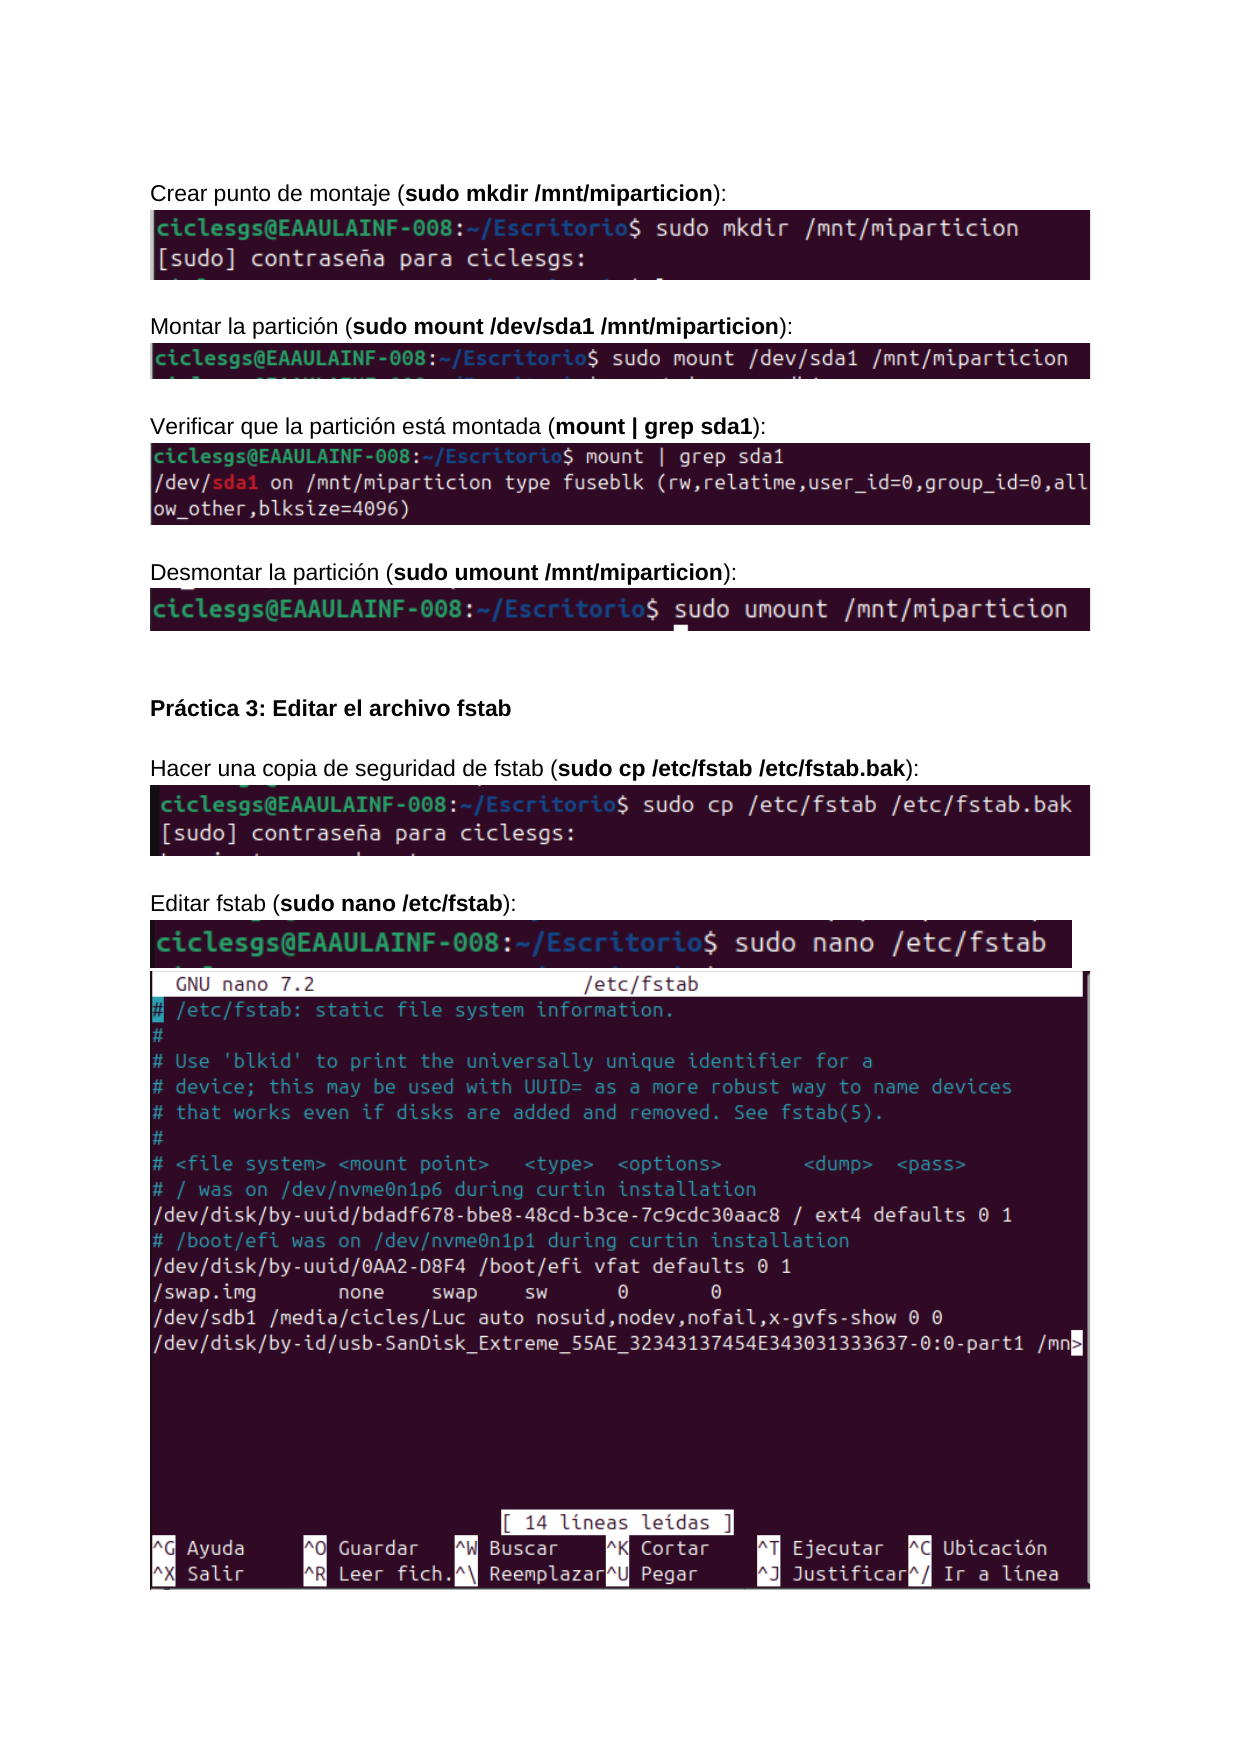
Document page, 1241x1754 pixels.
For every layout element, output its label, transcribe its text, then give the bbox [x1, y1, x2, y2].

picture [150, 210, 1091, 280]
picture [150, 443, 1091, 525]
picture [150, 785, 1091, 856]
picture [150, 588, 1091, 631]
picture [150, 920, 1072, 968]
picture [150, 343, 1091, 379]
text Editar fstab (sudo nano /etc/fstab): [150, 890, 1090, 916]
text Hacer una copia de seguridad de fstab (sudo cp /etc/fstab /etc/fstab.bak): [150, 755, 1090, 781]
text Montar la partición (sudo mount /dev/sda1 /mnt/miparticion): [150, 313, 1090, 339]
text Crear punto de montaje (sudo mkdir /mnt/miparticion): [150, 180, 1090, 207]
text Práctica 3: Editar el archivo fstab [150, 694, 1090, 721]
text Verificar que la partición está montada (mount | grep sda1): [150, 413, 1090, 439]
text Desmontar la partición (sudo umount /mnt/miparticion): [150, 558, 1090, 585]
picture [150, 971, 1091, 1590]
